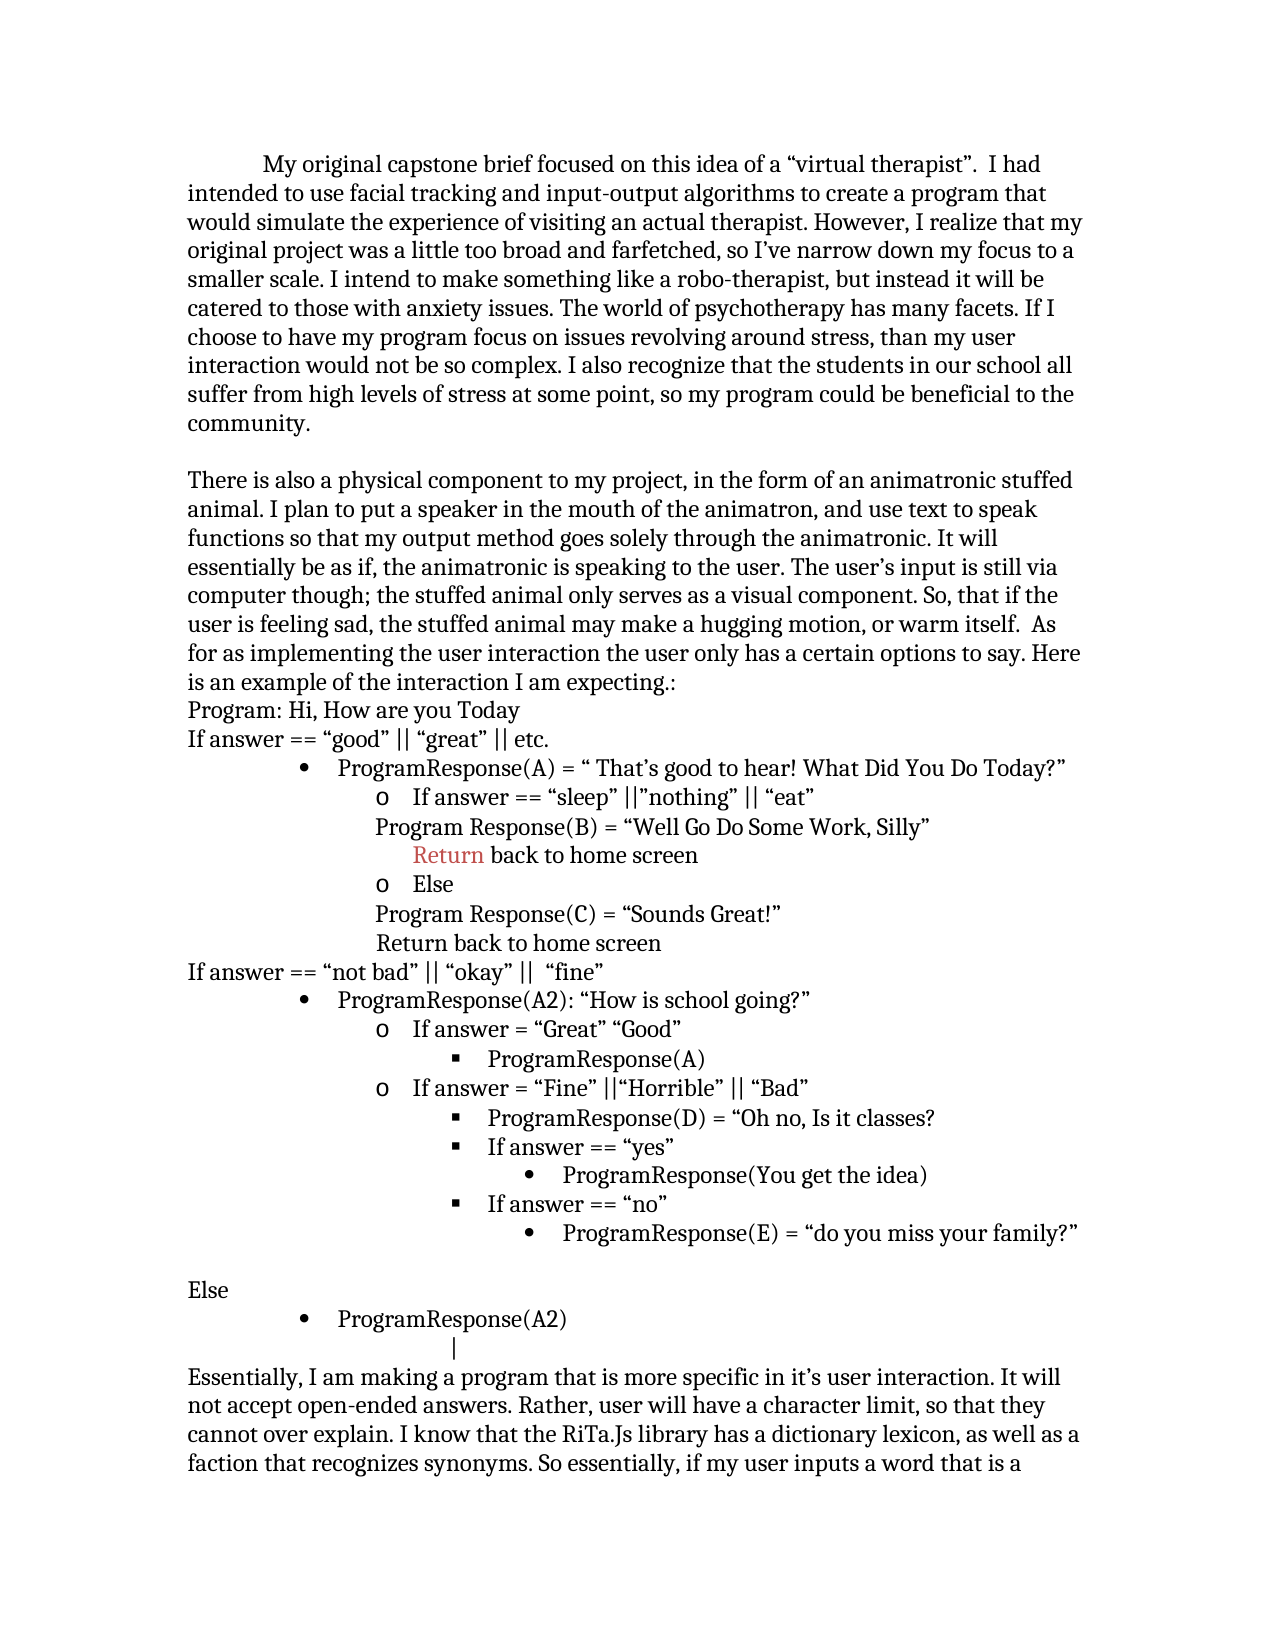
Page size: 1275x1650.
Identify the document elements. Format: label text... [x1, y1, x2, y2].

text Program: Hi, How are you Today [187, 696, 1087, 725]
list Else [375, 870, 1087, 900]
text There is also a physical component to my project, in the form of an animatronic stuffed animal. I plan to put a speaker in the mouth of the animatron, and use text to speak functions so that my output method goes solely through the animatronic. It will essentially be as if, the animatronic is speaking to the user. The user’s input is still via computer though; the stuffed animal only serves as a visual component. So, that if the user is feeling sad, the stuffed animal may make a hugging motion, or warm itself. As for as implementing the user interaction the user only has a certain options to say. Here is an example of the interaction I am expecting.: [187, 466, 1087, 696]
text Return back to home screen [187, 841, 1087, 870]
text If answer == “not bad” || “okay” || “fine” [187, 957, 1087, 986]
list If answer == “yes” [450, 1132, 1087, 1161]
text Return back to home screen [187, 929, 1087, 957]
list ProgramResponse(A) [450, 1045, 1087, 1074]
list ProgramResponse(You get the idea) [525, 1161, 1087, 1190]
text Else [187, 1276, 1087, 1305]
list Program Response(C) = “Sounds Great!” [337, 900, 1087, 929]
list If answer == “sleep” ||”nothing” || “eat” [375, 782, 1087, 812]
list ProgramResponse(A) = “ That’s good to hear! What Did You Do Today?” [300, 754, 1087, 782]
list Program Response(B) = “Well Go Do Some Work, Silly” [337, 812, 1087, 841]
list ProgramResponse(D) = “Oh no, Is it classes? [450, 1104, 1087, 1132]
list If answer == “no” [450, 1190, 1087, 1219]
list ProgramResponse(A2) [300, 1305, 1087, 1334]
list If answer = “Fine” ||“Horrible” || “Bad” [375, 1074, 1087, 1104]
list ProgramResponse(A2): “How is school going?” [300, 986, 1087, 1015]
text My original capstone brief focused on this idea of a “virtual therapist”. I had intended to use facial tracking and input-output algorithms to create a program that would simulate the experience of visiting an actual therapist. However, I realize that my original project was a little too broad and farfetched, so I’ve narrow down my focus to a smaller scale. I intend to make something like a robo-therapist, but instead it will be catered to those with anxiety issues. The world of psychotherapy has many facets. If I choose to have my program focus on issues revolving around stress, than my user interaction would not be so complex. I also recognize that the students in our school all suffer from high levels of stress at some point, so my program could be beneficial to the community. [187, 150, 1087, 437]
text | [450, 1334, 1087, 1362]
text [187, 1362, 1087, 1477]
list If answer = “Great” “Good” [375, 1015, 1087, 1045]
list ProgramResponse(E) = “do you miss your family?” [525, 1219, 1087, 1247]
text If answer == “good” || “great” || etc. [187, 725, 1087, 754]
